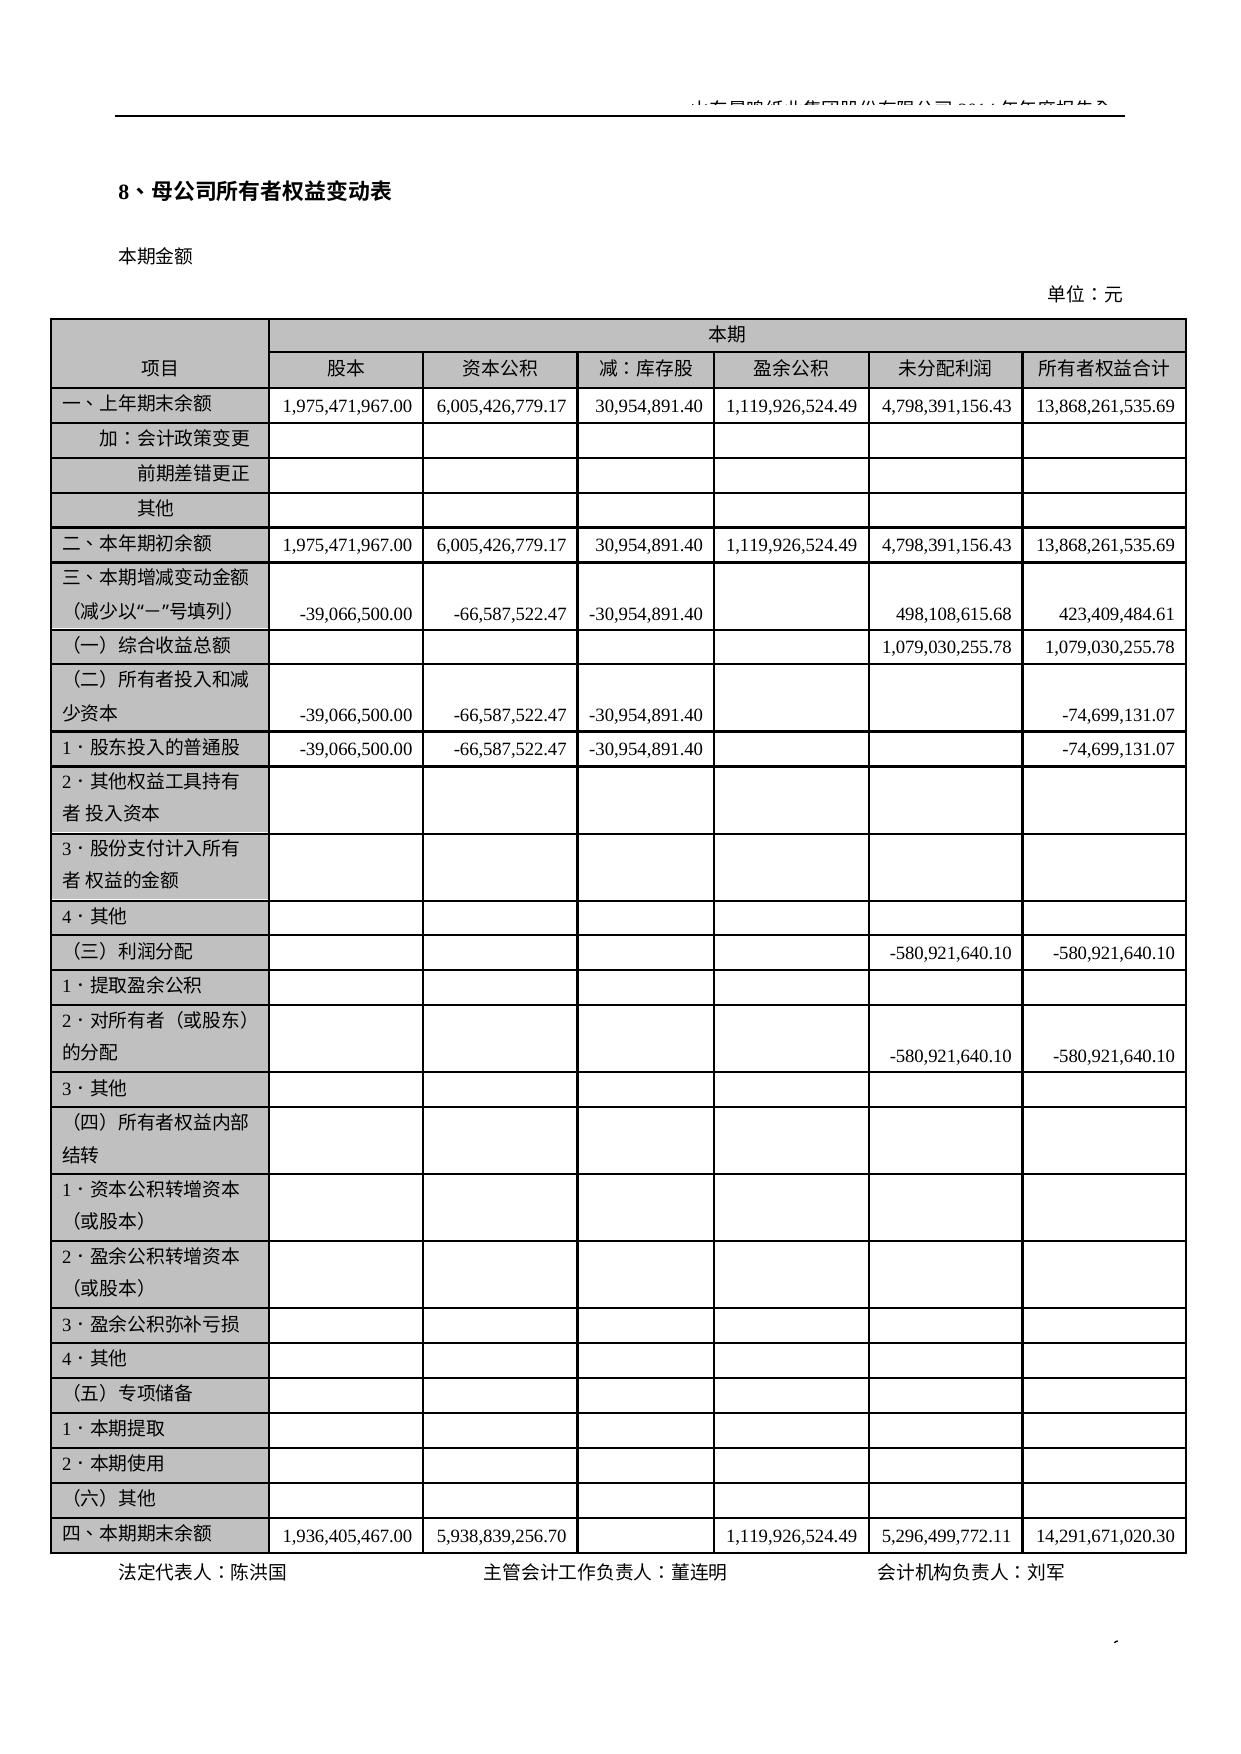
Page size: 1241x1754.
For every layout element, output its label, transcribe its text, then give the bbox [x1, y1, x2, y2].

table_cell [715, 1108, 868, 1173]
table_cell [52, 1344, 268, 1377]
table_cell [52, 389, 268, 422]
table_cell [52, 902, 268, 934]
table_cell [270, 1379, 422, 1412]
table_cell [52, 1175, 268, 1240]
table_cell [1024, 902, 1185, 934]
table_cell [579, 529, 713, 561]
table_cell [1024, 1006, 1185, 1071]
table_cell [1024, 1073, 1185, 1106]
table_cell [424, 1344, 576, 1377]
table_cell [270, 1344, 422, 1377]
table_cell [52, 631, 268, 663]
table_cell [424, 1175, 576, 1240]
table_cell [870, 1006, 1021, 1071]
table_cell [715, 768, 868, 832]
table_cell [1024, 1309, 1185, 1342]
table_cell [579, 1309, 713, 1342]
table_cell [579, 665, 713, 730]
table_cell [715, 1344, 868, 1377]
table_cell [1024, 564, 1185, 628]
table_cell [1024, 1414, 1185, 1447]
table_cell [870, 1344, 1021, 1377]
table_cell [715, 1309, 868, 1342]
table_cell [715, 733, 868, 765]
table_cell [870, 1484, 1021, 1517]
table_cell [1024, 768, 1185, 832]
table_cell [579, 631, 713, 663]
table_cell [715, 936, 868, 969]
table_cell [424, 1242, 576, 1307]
subtitle 8、母公司所有者权益变动表 [118, 176, 1201, 206]
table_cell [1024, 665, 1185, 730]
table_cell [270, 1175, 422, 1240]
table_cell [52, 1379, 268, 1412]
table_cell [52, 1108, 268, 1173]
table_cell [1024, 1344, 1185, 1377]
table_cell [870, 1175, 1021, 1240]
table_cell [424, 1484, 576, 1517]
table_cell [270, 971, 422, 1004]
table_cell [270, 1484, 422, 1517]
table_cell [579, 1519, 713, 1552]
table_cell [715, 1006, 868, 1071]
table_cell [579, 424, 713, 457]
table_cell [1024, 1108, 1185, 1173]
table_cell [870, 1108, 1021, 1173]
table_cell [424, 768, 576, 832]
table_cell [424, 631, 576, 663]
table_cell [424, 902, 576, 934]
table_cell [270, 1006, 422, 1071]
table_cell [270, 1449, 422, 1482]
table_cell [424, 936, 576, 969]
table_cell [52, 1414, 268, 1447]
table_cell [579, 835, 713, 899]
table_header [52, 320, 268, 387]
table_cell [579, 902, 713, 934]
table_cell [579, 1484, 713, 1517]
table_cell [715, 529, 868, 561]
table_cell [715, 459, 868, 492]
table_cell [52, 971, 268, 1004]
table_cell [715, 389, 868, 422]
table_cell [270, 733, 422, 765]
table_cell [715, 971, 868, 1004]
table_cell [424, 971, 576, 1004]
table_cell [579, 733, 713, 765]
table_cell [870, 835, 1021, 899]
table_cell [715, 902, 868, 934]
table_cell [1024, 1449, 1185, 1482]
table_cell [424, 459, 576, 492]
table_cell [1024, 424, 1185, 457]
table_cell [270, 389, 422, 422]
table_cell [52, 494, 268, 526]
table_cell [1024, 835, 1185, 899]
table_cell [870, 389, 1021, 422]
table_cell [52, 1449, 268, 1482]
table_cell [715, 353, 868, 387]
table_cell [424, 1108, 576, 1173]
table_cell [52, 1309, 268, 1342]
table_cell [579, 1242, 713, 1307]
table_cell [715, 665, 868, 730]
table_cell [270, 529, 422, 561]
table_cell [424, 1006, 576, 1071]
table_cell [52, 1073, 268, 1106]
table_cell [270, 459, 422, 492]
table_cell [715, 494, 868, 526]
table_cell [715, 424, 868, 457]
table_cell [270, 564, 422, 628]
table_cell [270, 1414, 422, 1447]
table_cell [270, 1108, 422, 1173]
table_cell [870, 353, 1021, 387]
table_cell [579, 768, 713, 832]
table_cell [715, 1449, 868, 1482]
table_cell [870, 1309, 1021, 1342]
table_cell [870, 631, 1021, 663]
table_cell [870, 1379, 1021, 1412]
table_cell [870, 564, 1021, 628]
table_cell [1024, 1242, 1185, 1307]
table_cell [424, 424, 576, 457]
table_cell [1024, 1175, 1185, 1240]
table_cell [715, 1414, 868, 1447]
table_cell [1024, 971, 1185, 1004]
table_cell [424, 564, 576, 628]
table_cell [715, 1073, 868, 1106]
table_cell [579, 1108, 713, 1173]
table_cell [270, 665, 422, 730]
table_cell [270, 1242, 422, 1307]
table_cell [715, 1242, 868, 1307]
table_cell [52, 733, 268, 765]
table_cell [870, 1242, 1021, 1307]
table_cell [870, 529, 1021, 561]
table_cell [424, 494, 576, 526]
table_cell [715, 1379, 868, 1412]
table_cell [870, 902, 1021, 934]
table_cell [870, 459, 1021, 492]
text 法定代表人：陈洪国 主管会计工作负责人：董连明 会计机构负责人：刘军 [118, 1559, 1201, 1585]
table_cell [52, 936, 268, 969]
text 单位：元 [39, 281, 1123, 306]
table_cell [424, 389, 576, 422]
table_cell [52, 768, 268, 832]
text 本期金额 [118, 243, 1201, 269]
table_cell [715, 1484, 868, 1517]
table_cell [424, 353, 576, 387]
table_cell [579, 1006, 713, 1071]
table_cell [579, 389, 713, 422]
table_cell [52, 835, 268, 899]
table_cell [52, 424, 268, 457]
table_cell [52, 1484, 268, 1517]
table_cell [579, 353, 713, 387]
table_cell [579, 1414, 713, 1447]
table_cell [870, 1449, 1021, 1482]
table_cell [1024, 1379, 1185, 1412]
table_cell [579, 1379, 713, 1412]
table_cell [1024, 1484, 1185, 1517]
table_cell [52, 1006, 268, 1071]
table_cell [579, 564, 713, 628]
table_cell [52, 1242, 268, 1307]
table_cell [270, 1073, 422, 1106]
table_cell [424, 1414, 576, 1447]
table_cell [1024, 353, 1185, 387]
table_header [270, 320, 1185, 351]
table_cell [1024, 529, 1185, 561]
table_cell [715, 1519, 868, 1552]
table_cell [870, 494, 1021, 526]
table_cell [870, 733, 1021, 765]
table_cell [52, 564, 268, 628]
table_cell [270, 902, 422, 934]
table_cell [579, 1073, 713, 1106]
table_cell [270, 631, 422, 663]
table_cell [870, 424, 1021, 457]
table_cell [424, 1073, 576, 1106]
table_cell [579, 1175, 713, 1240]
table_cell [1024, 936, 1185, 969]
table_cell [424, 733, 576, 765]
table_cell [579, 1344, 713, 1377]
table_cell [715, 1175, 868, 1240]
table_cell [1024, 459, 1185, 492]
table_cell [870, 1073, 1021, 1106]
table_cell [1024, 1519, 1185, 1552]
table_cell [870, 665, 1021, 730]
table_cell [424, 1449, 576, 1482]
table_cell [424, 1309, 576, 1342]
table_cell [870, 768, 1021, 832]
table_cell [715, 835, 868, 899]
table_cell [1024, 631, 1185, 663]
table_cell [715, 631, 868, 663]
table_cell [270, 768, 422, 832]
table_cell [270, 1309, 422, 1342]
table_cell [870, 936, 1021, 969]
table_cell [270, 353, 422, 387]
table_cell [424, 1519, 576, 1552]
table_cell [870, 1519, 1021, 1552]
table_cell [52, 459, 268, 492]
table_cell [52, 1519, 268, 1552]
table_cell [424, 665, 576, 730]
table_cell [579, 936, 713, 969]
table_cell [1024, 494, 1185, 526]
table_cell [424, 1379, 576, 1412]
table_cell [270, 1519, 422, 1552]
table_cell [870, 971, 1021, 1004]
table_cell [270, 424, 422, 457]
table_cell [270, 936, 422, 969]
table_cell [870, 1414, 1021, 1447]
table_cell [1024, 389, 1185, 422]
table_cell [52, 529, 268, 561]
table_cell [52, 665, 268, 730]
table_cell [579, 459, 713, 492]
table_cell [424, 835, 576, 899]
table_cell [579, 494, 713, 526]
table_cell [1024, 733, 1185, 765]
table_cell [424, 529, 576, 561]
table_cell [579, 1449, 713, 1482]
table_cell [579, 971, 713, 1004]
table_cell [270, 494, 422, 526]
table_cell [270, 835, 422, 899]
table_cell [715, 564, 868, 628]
